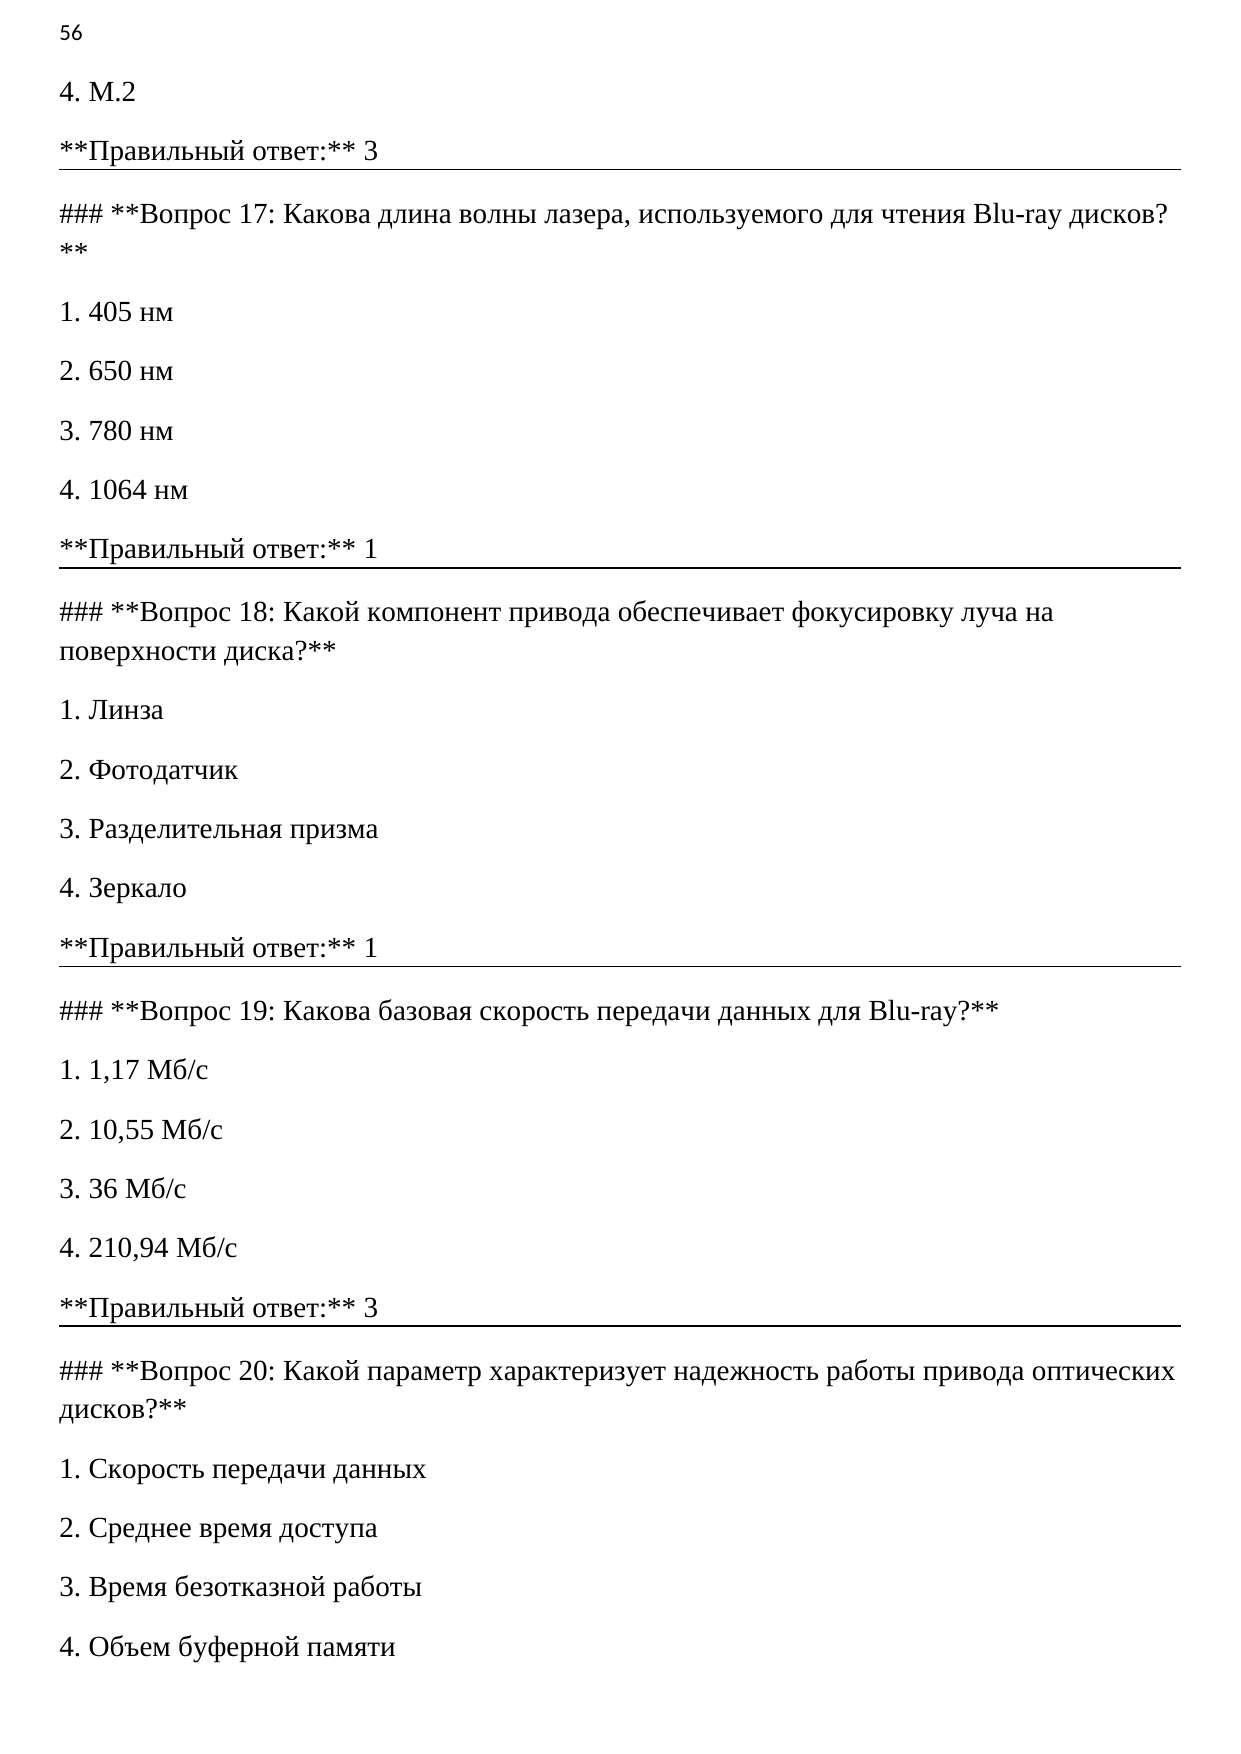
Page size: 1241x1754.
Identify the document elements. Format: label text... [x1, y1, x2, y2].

text 4. Объем буферной памяти [59, 1629, 1181, 1662]
text ### **Вопрос 19: Какова базовая скорость передачи данных для Blu-ray?** [59, 993, 1181, 1027]
text 2. 650 нм [59, 353, 1181, 387]
text **Правильный ответ:** 3 [59, 1290, 1181, 1325]
text 4. 210,94 Мб/с [59, 1231, 1181, 1264]
text 1. Линза [59, 692, 1181, 726]
text **Правильный ответ:** 1 [59, 532, 1181, 567]
text 1. 405 нм [59, 294, 1181, 328]
text ### **Вопрос 18: Какой компонент привода обеспечивает фокусировку луча на поверхности диска?** [59, 594, 1181, 667]
text 4. Зеркало [59, 871, 1181, 904]
text 3. 780 нм [59, 413, 1181, 446]
text **Правильный ответ:** 3 [59, 133, 1181, 169]
text **Правильный ответ:** 1 [59, 930, 1181, 966]
text ### **Вопрос 17: Какова длина волны лазера, используемого для чтения Blu-ray дисков?** [59, 196, 1181, 268]
text 2. 10,55 Мб/с [59, 1112, 1181, 1145]
text 3. Время безотказной работы [59, 1569, 1181, 1603]
text 3. Разделительная призма [59, 811, 1181, 845]
text 2. Среднее время доступа [59, 1510, 1181, 1544]
text 1. Скорость передачи данных [59, 1451, 1181, 1484]
text 1. 1,17 Мб/с [59, 1052, 1181, 1086]
text 2. Фотодатчик [59, 752, 1181, 785]
text 3. 36 Мб/с [59, 1171, 1181, 1205]
text 4. 1064 нм [59, 472, 1181, 506]
text 4. M.2 [59, 74, 1181, 107]
text ### **Вопрос 20: Какой параметр характеризует надежность работы привода оптических дисков?** [59, 1353, 1181, 1425]
